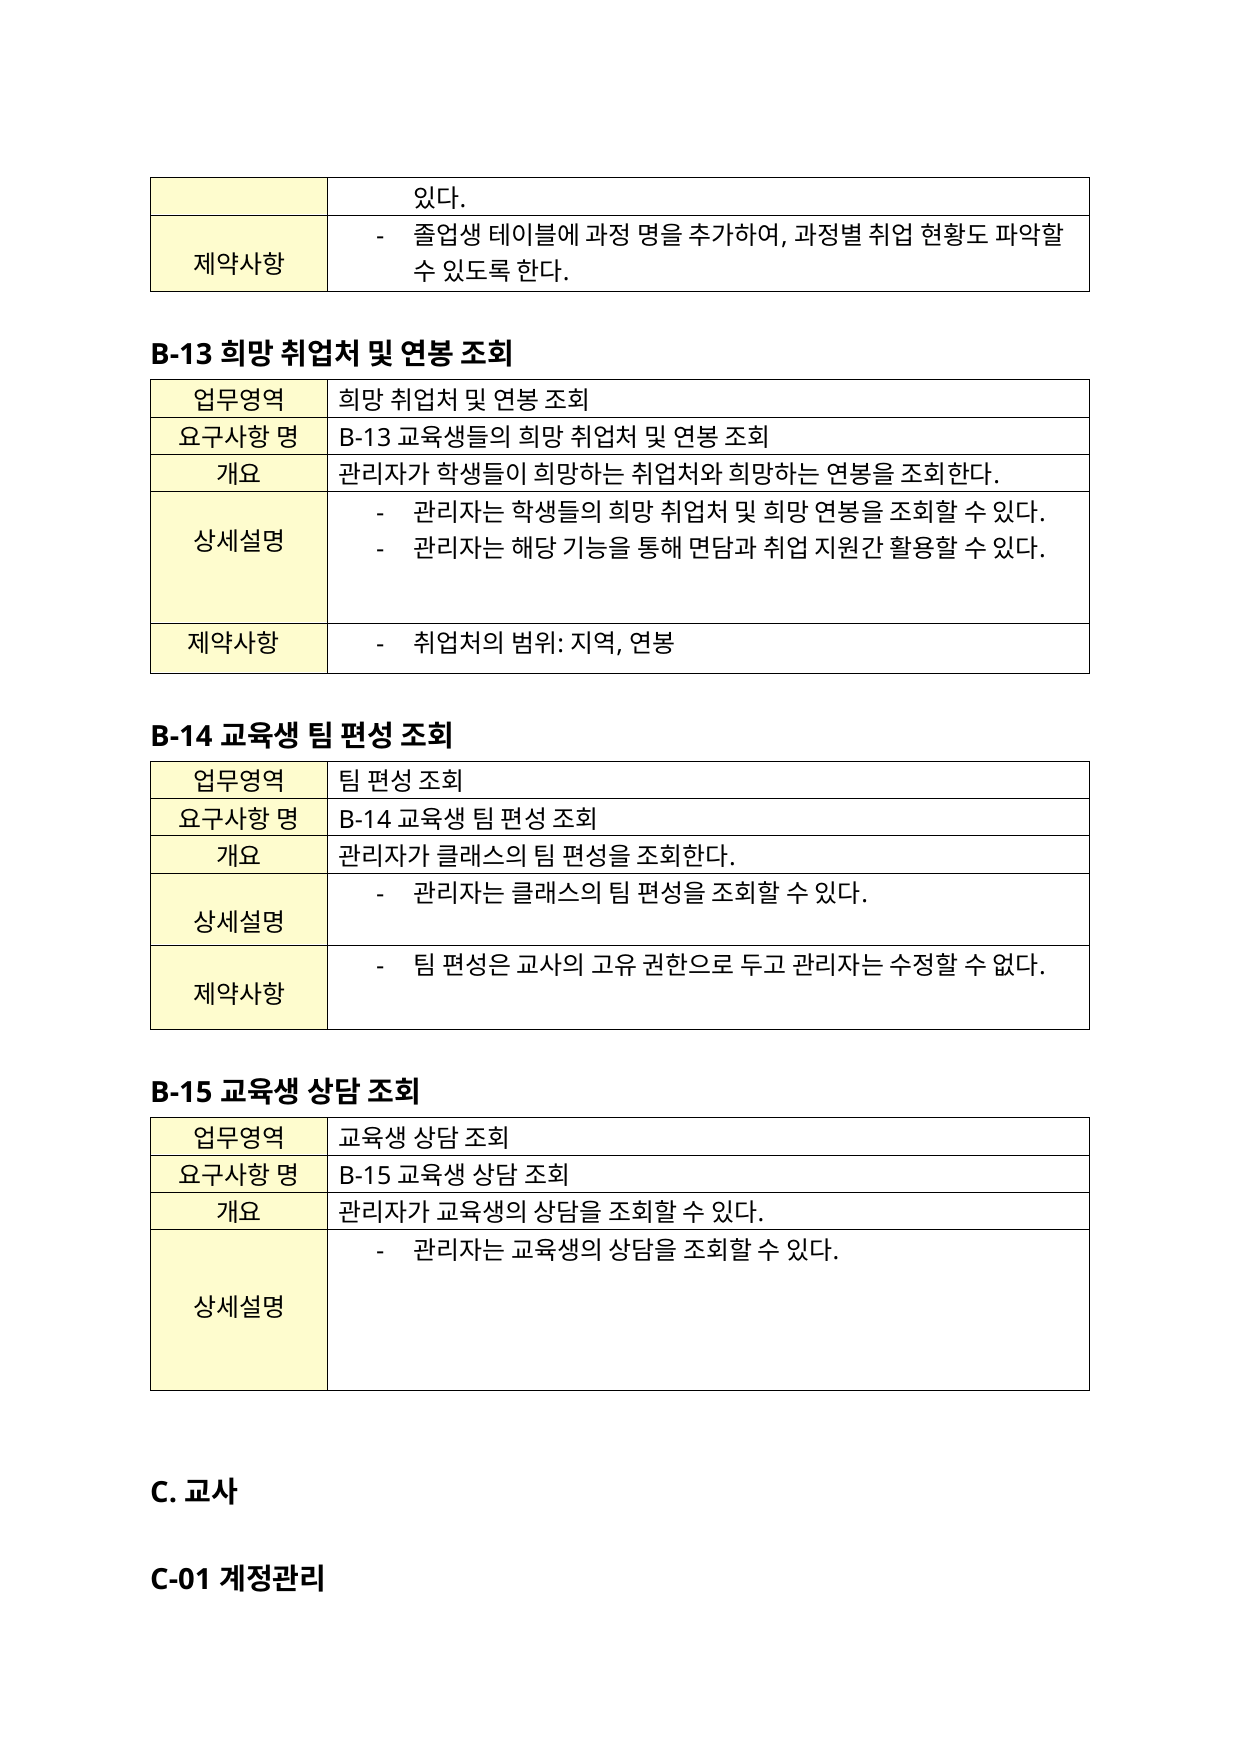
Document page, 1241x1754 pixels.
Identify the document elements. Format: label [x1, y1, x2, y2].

table_cell [151, 492, 327, 622]
table_header [328, 380, 1089, 417]
table_cell [328, 216, 1089, 291]
table_cell [328, 492, 1089, 622]
table_cell [328, 799, 1089, 835]
table_header [151, 380, 327, 417]
table_cell [151, 946, 327, 1029]
table_header [151, 762, 327, 798]
table_cell [328, 455, 1089, 491]
table_cell [328, 624, 1089, 672]
table_cell [151, 216, 327, 291]
table_cell [151, 1193, 327, 1229]
table_header [151, 1118, 327, 1154]
table_cell [151, 418, 327, 454]
table_cell [151, 1230, 327, 1390]
table_cell [151, 836, 327, 873]
table_cell [151, 178, 327, 214]
table_cell [328, 418, 1089, 454]
table_cell [151, 1156, 327, 1192]
table_cell [151, 799, 327, 835]
table_cell [151, 624, 327, 672]
table_cell [151, 874, 327, 944]
table_cell [328, 836, 1089, 873]
table_cell [328, 946, 1089, 1029]
table_header [328, 1118, 1089, 1154]
table_cell [328, 1230, 1089, 1390]
table_cell [328, 178, 1089, 214]
table_header [328, 762, 1089, 798]
table_cell [328, 1193, 1089, 1229]
table_cell [328, 1156, 1089, 1192]
table_cell [151, 455, 327, 491]
table_cell [328, 874, 1089, 944]
